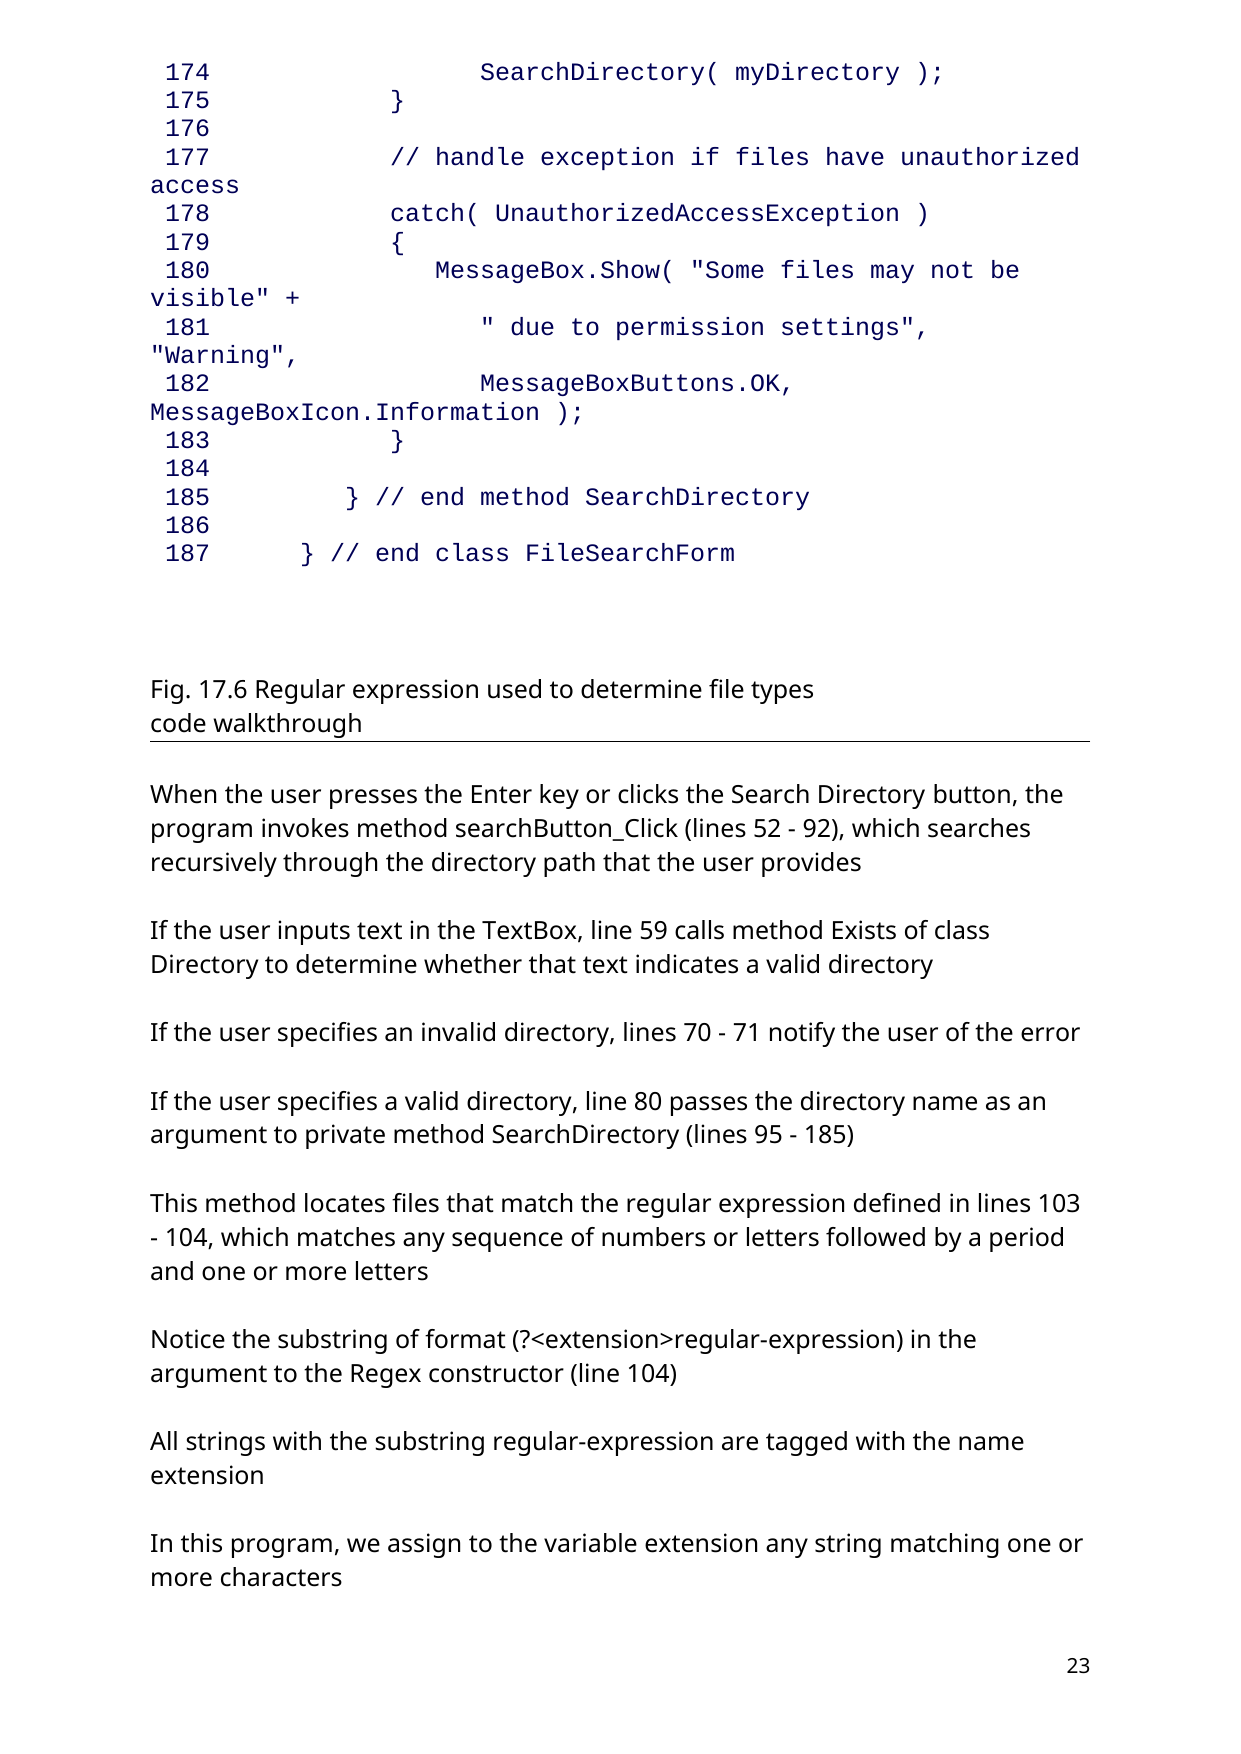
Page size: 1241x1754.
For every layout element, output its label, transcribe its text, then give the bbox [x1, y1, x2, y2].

text If the user specifies an invalid directory, lines 70 - 71 notify the user of the error [150, 1015, 1090, 1049]
text This method locates files that match the regular expression defined in lines 103 - 104, which matches any sequence of numbers or letters followed by a period and one or more letters [150, 1185, 1090, 1287]
text In this program, we assign to the variable extension any string matching one or more characters [150, 1526, 1090, 1594]
text 174 SearchDirectory( myDirectory ); 175 } 176 177 // handle exception if files have unauthorized access 178 catch( UnauthorizedAccessException ) 179 { 180 MessageBox.Show( "Some files may not be visible" + 181 " due to permission settings", "Warning", 182 MessageBoxButtons.OK, MessageBoxIcon.Information ); 183 } 184 185 } // end method SearchDirectory 186 187 } // end class FileSearchForm [150, 59, 1090, 569]
text When the user presses the Enter key or clicks the Search Directory button, the program invokes method searchButton_Click (lines 52 - 92), which searches recursively through the directory path that the user provides [150, 777, 1090, 879]
text If the user specifies a valid directory, line 80 passes the directory name as an argument to private method SearchDirectory (lines 95 - 185) [150, 1083, 1090, 1151]
text All strings with the substring regular-expression are tagged with the name extension [150, 1424, 1090, 1492]
text If the user inputs text in the TextBox, line 59 calls method Exists of class Directory to determine whether that text indicates a valid directory [150, 913, 1090, 981]
text code walkthrough [150, 705, 1090, 741]
text Fig. 17.6 Regular expression used to determine file types [150, 671, 1090, 705]
text Notice the substring of format (?<extension>regular-expression) in the argument to the Regex constructor (line 104) [150, 1322, 1090, 1390]
